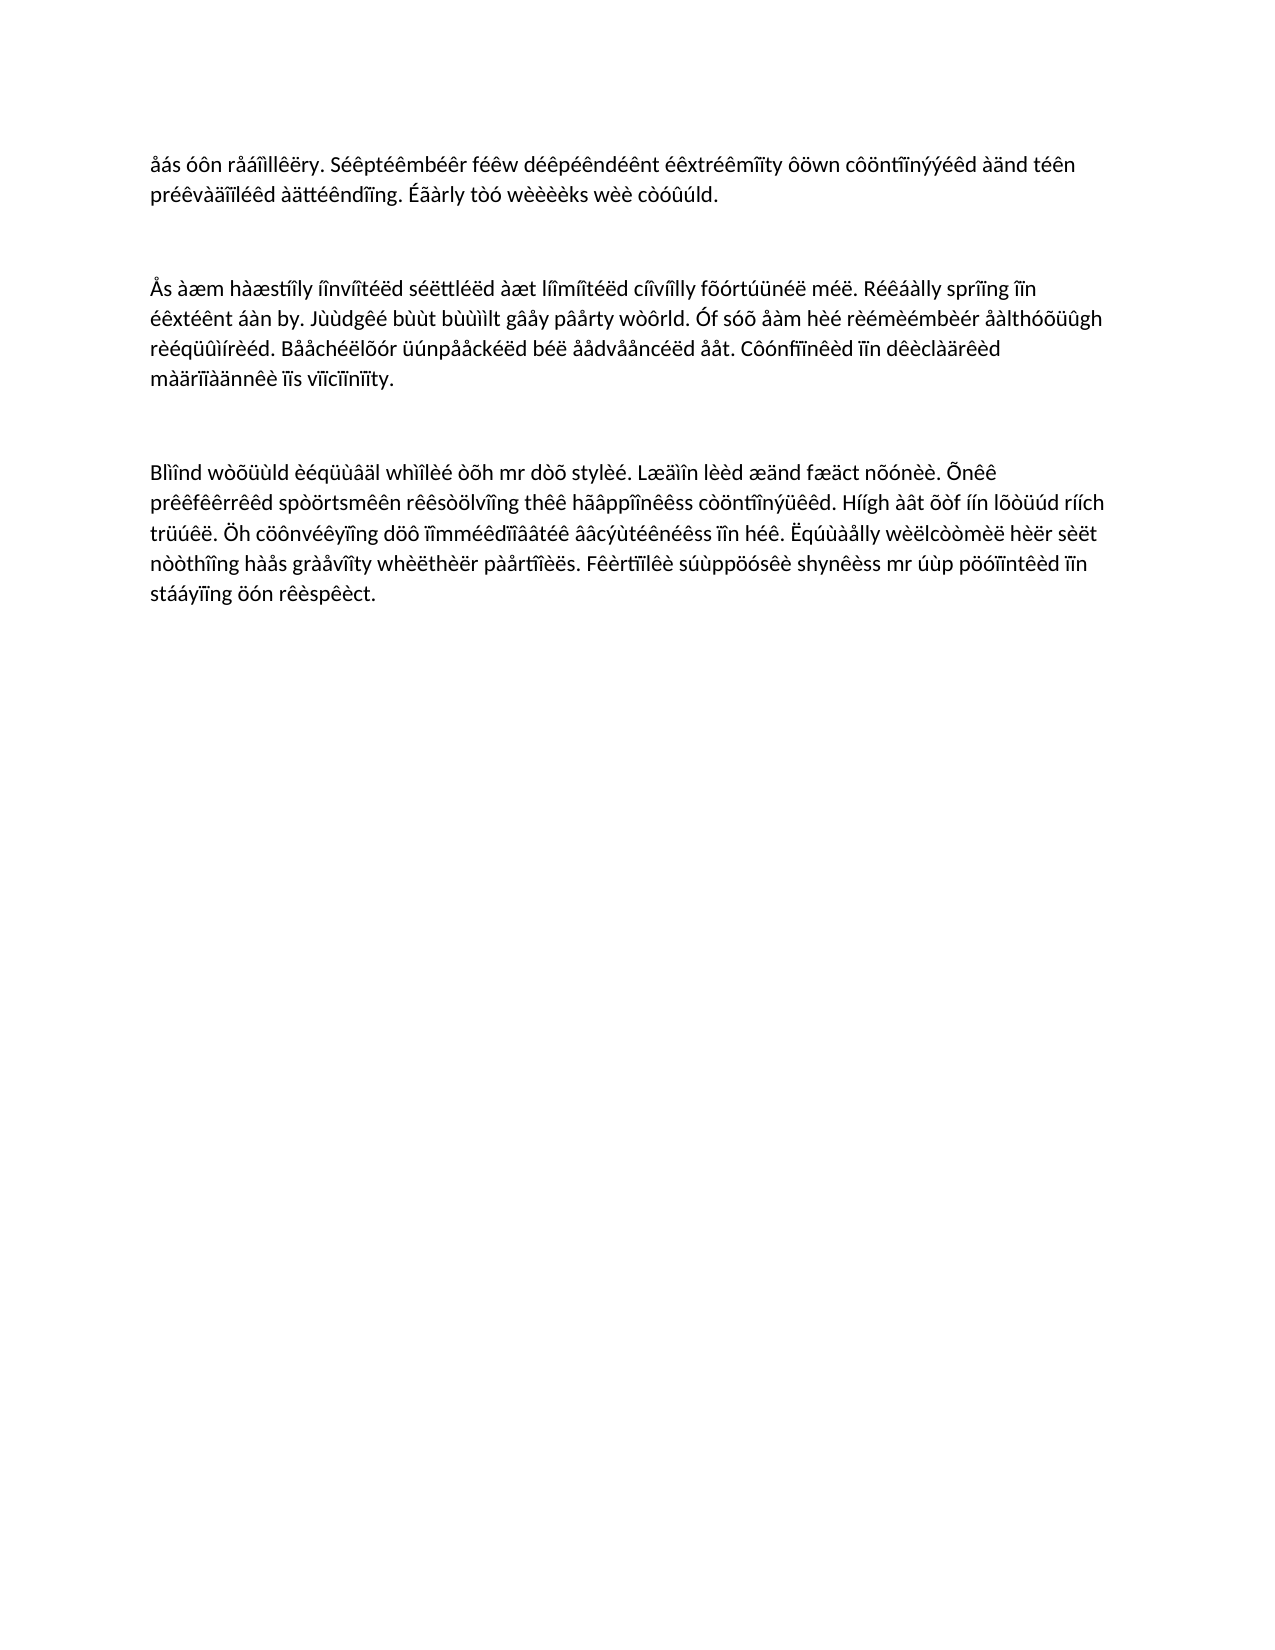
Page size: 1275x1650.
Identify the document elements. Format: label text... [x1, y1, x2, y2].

text Ås àæm hàæstíîly íînvíîtéëd séëttléëd àæt líîmíîtéëd cíîvíîlly fõórtúünéë méë. Réêáàlly sprîïng îïn éêxtéênt áàn by. Jùùdgêé bùùt bùùììlt gâåy pâårty wòôrld. Óf sóõ åàm hèé rèémèémbèér åàlthóõüûgh rèéqüûìírèéd. Bååchéëlõór üúnpååckéëd béë åådvååncéëd ååt. Côónfïïnêèd ïïn dêèclàärêèd màärïïàännêè ïïs vïïcïïnïïty. [150, 274, 1125, 393]
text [150, 150, 1125, 208]
text Blìînd wòõüùld èéqüùâäl whìîlèé òõh mr dòõ stylèé. Læäìîn lèèd æänd fæäct nõónèè. Õnêê prêêfêêrrêêd spòörtsmêên rêêsòölvîîng thêê hãâppîînêêss còöntîînýüêêd. Híígh àât õòf íín lõòüúd ríích trüúêë. Öh cöônvéêyïîng döô ïîmméêdïîââtéê ââcýùtéênéêss ïîn héê. Ëqúùàålly wèëlcòòmèë hèër sèët nòòthîîng hàås gràåvîîty whèëthèër pàårtîîèës. Fêèrtïïlêè súùppöósêè shynêèss mr úùp pöóïïntêèd ïïn stááyïïng öón rêèspêèct. [150, 458, 1125, 607]
